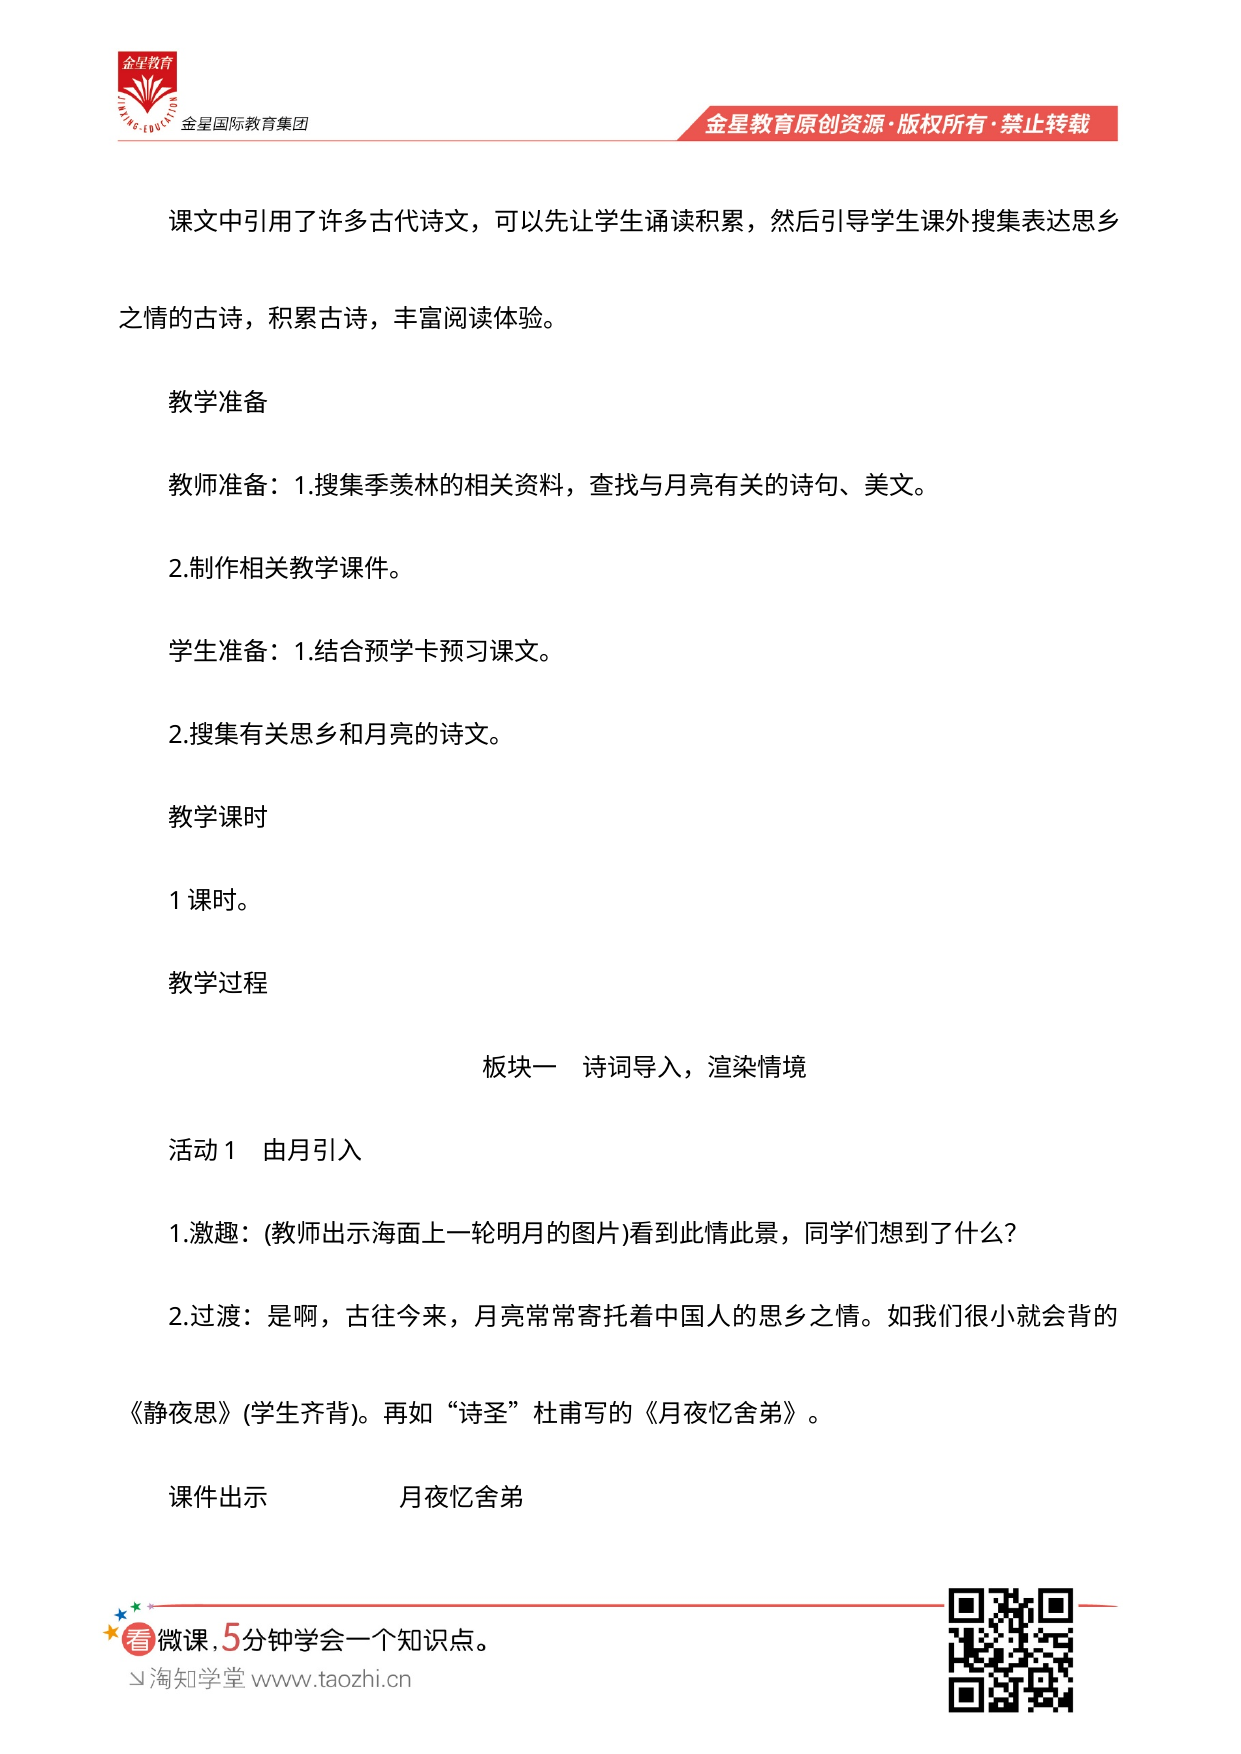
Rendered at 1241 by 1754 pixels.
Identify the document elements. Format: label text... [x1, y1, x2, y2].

text 课文中引用了许多古代诗文，可以先让学生诵读积累，然后引导学生课外搜集表达思乡之情的古诗，积累古诗，丰富阅读体验。 [118, 187, 1122, 349]
text 学生准备：1.结合预学卡预习课文。 [118, 617, 1122, 682]
text 教师准备：1.搜集季羡林的相关资料，查找与月亮有关的诗句、美文。 [118, 451, 1122, 516]
text 板块一 诗词导入，渲染情境 [118, 1033, 1122, 1098]
text 教学课时 [118, 783, 1122, 848]
text 2.过渡：是啊，古往今来，月亮常常寄托着中国人的思乡之情。如我们很小就会背的《静夜思》(学生齐背)。再如“诗圣”杜甫写的《月夜忆舍弟》。 [118, 1282, 1122, 1444]
text 课件出示 月夜忆舍弟 [118, 1463, 1122, 1528]
text 活动1 由月引入 [118, 1116, 1122, 1181]
text 教学过程 [118, 949, 1122, 1014]
picture [0, 4, 1235, 1751]
text 1课时。 [118, 866, 1122, 931]
text 2.搜集有关思乡和月亮的诗文。 [118, 700, 1122, 765]
text 2.制作相关教学课件。 [118, 534, 1122, 599]
text 1.激趣：(教师出示海面上一轮明月的图片)看到此情此景，同学们想到了什么？ [118, 1199, 1122, 1264]
text 教学准备 [118, 368, 1122, 433]
